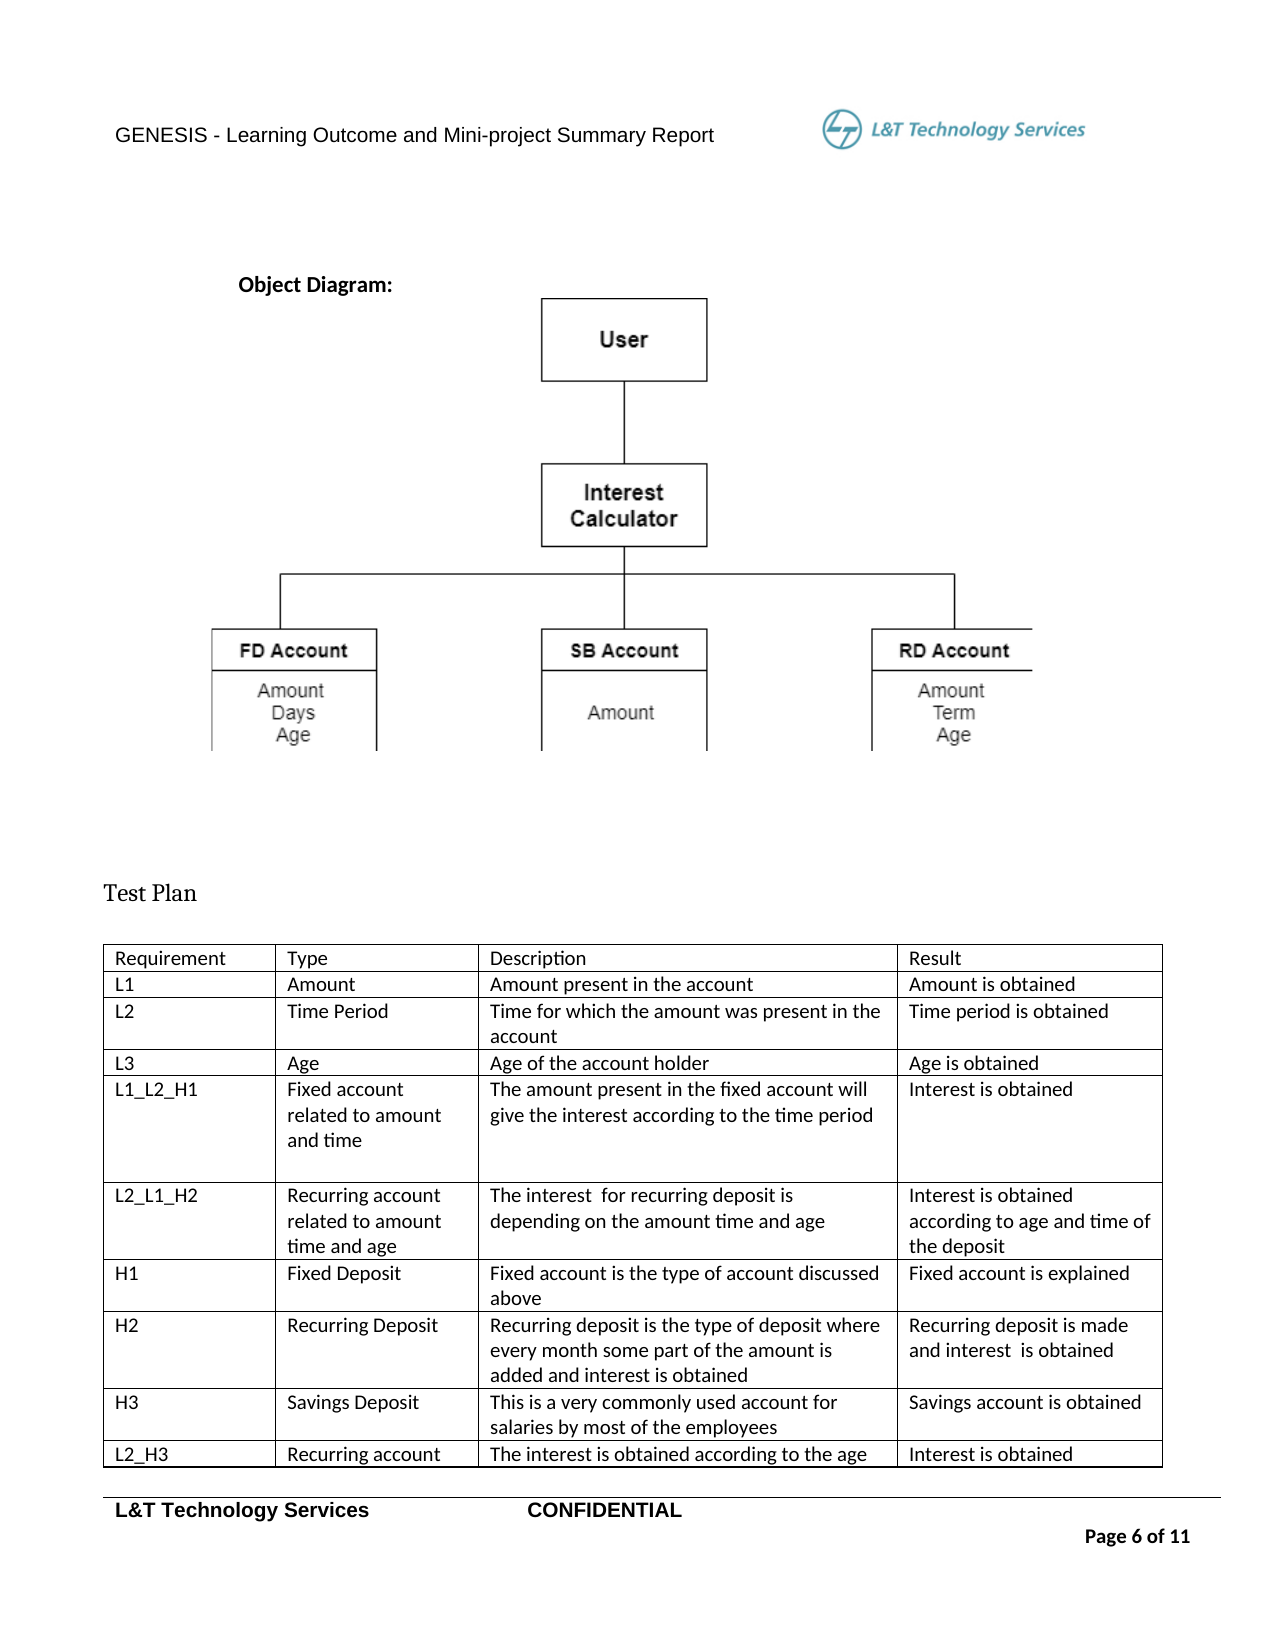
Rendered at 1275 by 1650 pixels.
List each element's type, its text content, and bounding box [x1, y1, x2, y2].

table_cell Savings Deposit [276, 1389, 478, 1440]
table_cell L2_H3 [104, 1441, 275, 1466]
text Object Diagram: [103, 270, 1162, 298]
table_cell Time for which the amount was present in the account [479, 998, 897, 1049]
table_cell L1 [104, 972, 275, 997]
table_cell L3 [104, 1050, 275, 1075]
table_header Description [479, 945, 897, 971]
table_cell H1 [104, 1260, 275, 1311]
table_cell Fixed account is the type of account discussed above [479, 1260, 897, 1311]
picture [211, 298, 1033, 751]
subtitle Test Plan [103, 879, 1162, 908]
table_cell Age of the account holder [479, 1050, 897, 1075]
table_cell Recurring account related to amount time and age [276, 1183, 478, 1259]
table_cell Interest is obtained [898, 1076, 1162, 1182]
table_cell Recurring Deposit [276, 1312, 478, 1388]
table_cell L1_L2_H1 [104, 1076, 275, 1182]
table_cell H3 [104, 1389, 275, 1440]
table_cell Amount [276, 972, 478, 997]
table_cell The amount present in the fixed account will give the interest according to the time period [479, 1076, 897, 1182]
table_cell Amount is obtained [898, 972, 1162, 997]
table_cell Fixed account is explained [898, 1260, 1162, 1311]
table_cell The interest is obtained according to the age of the person [479, 1441, 897, 1466]
table_cell The interest for recurring deposit is depending on the amount time and age [479, 1183, 897, 1259]
table_cell Fixed Deposit [276, 1260, 478, 1311]
table_cell Time Period [276, 998, 478, 1049]
table_cell Interest is obtained according to the age [898, 1441, 1162, 1466]
table_cell Interest is obtained according to age and time of the deposit [898, 1183, 1162, 1259]
table_cell Savings account is obtained [898, 1389, 1162, 1440]
table_cell H2 [104, 1312, 275, 1388]
table_cell L2_L1_H2 [104, 1183, 275, 1259]
table_cell Age is obtained [898, 1050, 1162, 1075]
table_cell Time period is obtained [898, 998, 1162, 1049]
table_cell Fixed account related to amount and time [276, 1076, 478, 1182]
table_header Type [276, 945, 478, 971]
table_cell Recurring deposit is made and interest is obtained [898, 1312, 1162, 1388]
picture [820, 98, 1087, 162]
table_header Result [898, 945, 1162, 971]
table_cell This is a very commonly used account for salaries by most of the employees [479, 1389, 897, 1440]
table_cell Amount present in the account [479, 972, 897, 997]
table_cell Recurring deposit is the type of deposit where every month some part of the amount is added and interest is obtained [479, 1312, 897, 1388]
table_cell Age [276, 1050, 478, 1075]
table_header Requirement [104, 945, 275, 971]
table_cell L2 [104, 998, 275, 1049]
table_cell Recurring account related to AGE [276, 1441, 478, 1466]
